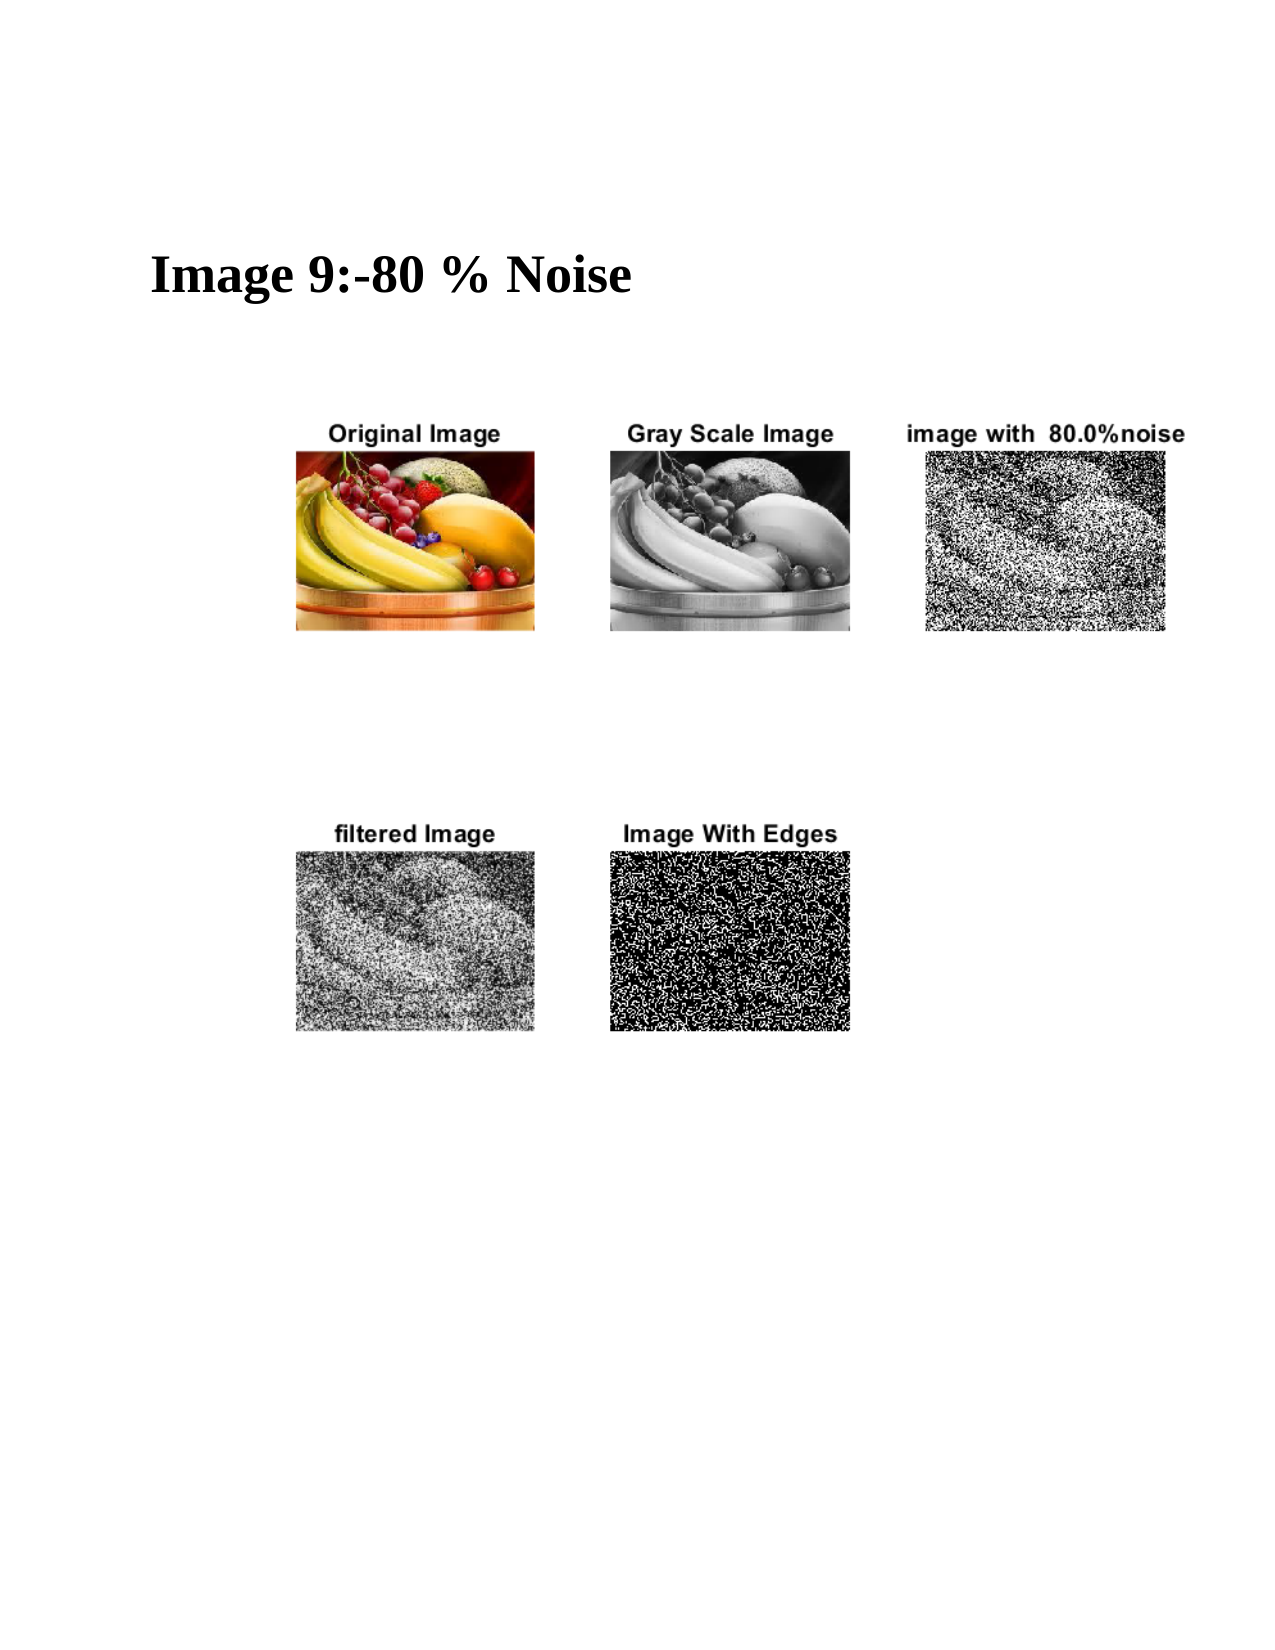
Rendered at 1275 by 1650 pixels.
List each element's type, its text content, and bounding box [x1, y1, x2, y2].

picture [150, 334, 1272, 1178]
text Image 9:-80 % Noise [150, 242, 1125, 305]
